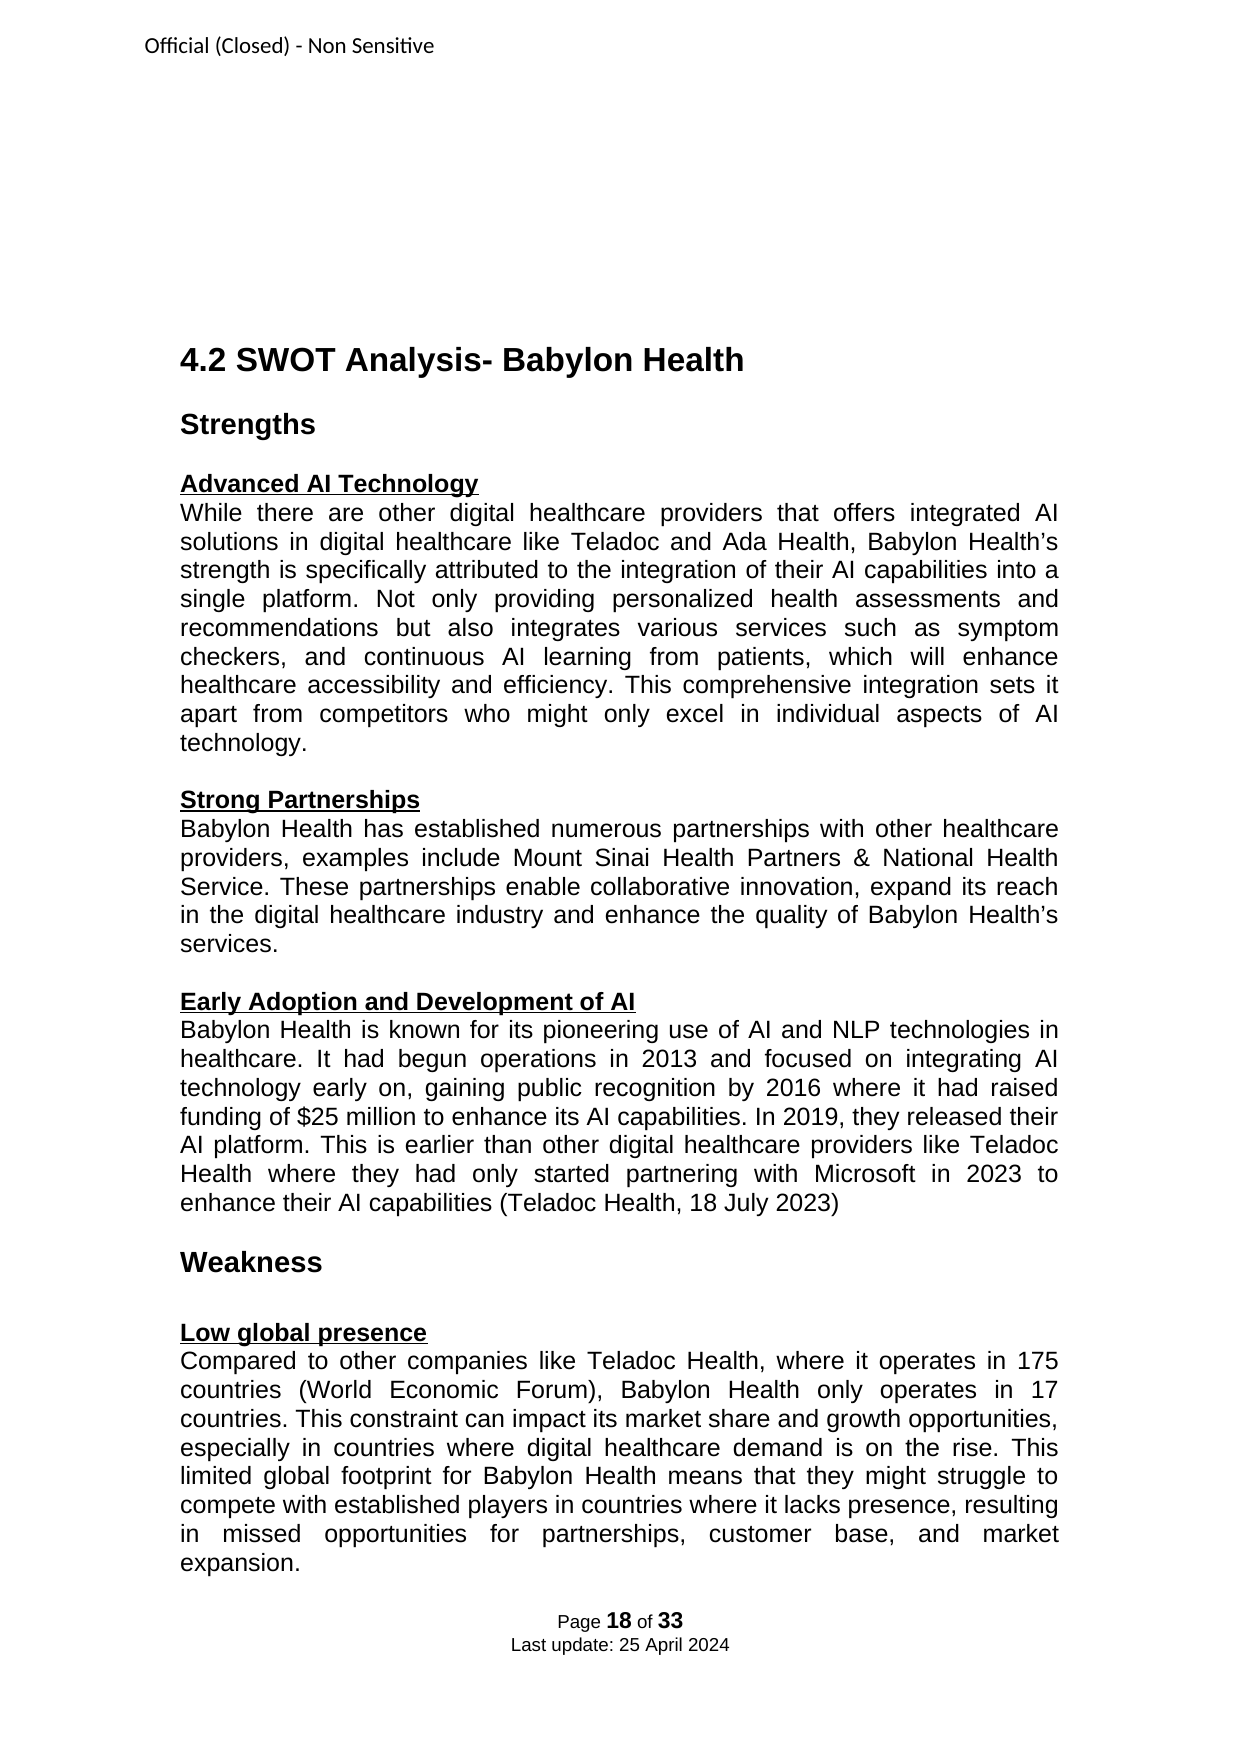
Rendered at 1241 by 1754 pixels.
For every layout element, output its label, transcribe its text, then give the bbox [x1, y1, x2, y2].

text Weakness [180, 1246, 1060, 1279]
text Babylon Health is known for its pioneering use of AI and NLP technologies in healthcare. It had begun operations in 2013 and focused on integrating AI technology early on, gaining public recognition by 2016 where it had raised funding of $25 million to enhance its AI capabilities. In 2019, they released their AI platform. This is earlier than other digital healthcare providers like Teladoc Health where they had only started partnering with Microsoft in 2023 to enhance their AI capabilities (Teladoc Health, 18 July 2023) [180, 1016, 1060, 1217]
text Compared to other companies like Teladoc Health, where it operates in 175 countries (World Economic Forum), Babylon Health only operates in 17 countries. This constraint can impact its market share and growth opportunities, especially in countries where digital healthcare demand is on the rise. This limited global footprint for Babylon Health means that they might struggle to compete with established players in countries where it lacks presence, resulting in missed opportunities for partnerships, customer base, and market expansion. [180, 1346, 1060, 1576]
text Early Adoption and Development of AI [180, 987, 1060, 1016]
text Babylon Health has established numerous partnerships with other healthcare providers, examples include Mount Sinai Health Partners & National Health Service. These partnerships enable collaborative innovation, expand its reach in the digital healthcare industry and enhance the quality of Babylon Health’s services. [180, 814, 1060, 958]
text Advanced AI Technology [180, 469, 1060, 498]
text Strengths [180, 407, 1060, 441]
text Low global presence [180, 1317, 1060, 1346]
text While there are other digital healthcare providers that offers integrated AI solutions in digital healthcare like Teladoc and Ada Health, Babylon Health’s strength is specifically attributed to the integration of their AI capabilities into a single platform. Not only providing personalized health assessments and recommendations but also integrates various services such as symptom checkers, and continuous AI learning from patients, which will enhance healthcare accessibility and efficiency. This comprehensive integration sets it apart from competitors who might only excel in individual aspects of AI technology. [180, 498, 1060, 757]
subtitle 4.2 SWOT Analysis- Babylon Health [180, 340, 1060, 378]
text Strong Partnerships [180, 786, 1060, 814]
